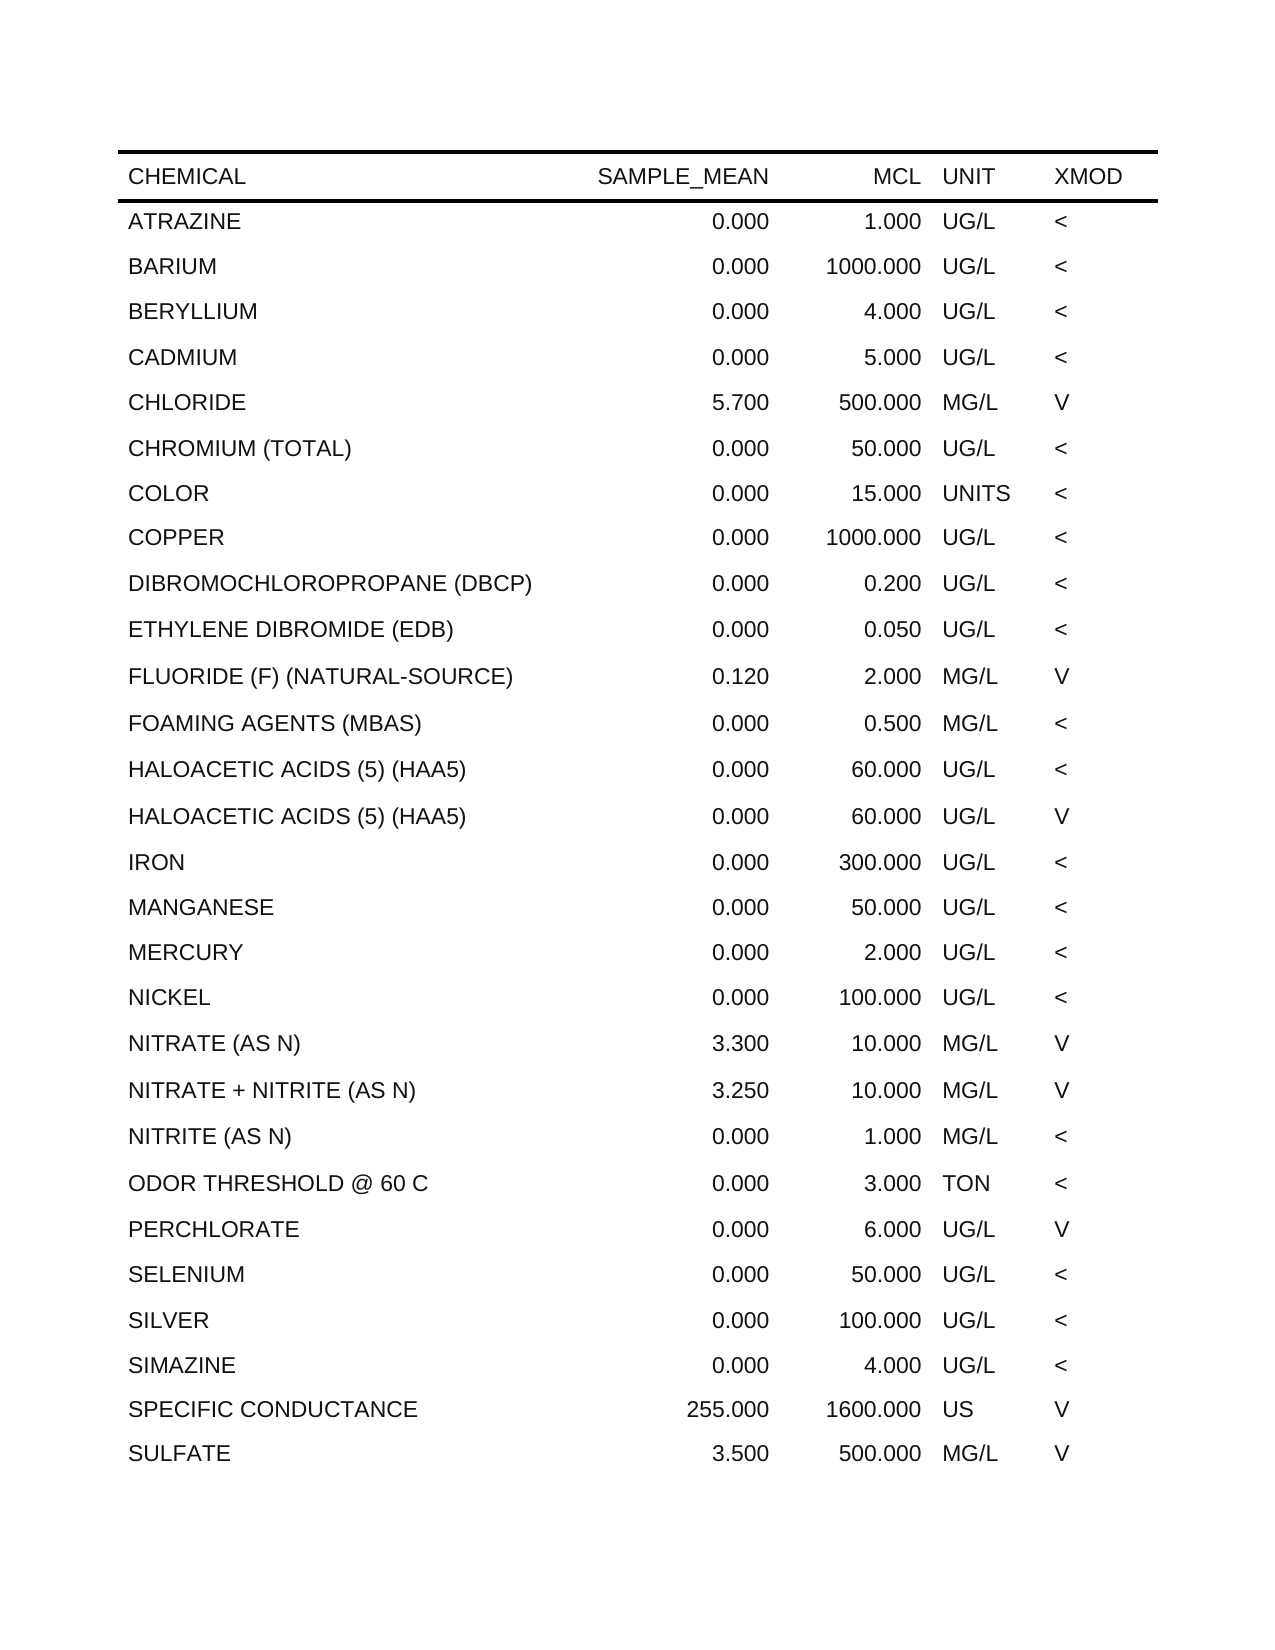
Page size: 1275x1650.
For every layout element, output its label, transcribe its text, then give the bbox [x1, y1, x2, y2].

table_cell 500.000 [780, 1431, 932, 1476]
table_cell UG/L [932, 1297, 1044, 1342]
table_cell 0.000 [567, 244, 779, 289]
table_cell BERYLLIUM [118, 289, 567, 334]
table_cell 50.000 [780, 1252, 932, 1297]
table_header XMOD [1044, 154, 1158, 198]
table_cell 0.000 [567, 425, 779, 471]
table_cell 2.000 [780, 653, 932, 699]
table_cell 0.000 [567, 1160, 779, 1207]
table_cell 0.000 [567, 606, 779, 653]
table_cell 100.000 [780, 975, 932, 1020]
table_cell 0.000 [567, 515, 779, 560]
table_cell 0.000 [567, 334, 779, 379]
table_cell 10.000 [780, 1067, 932, 1113]
table_cell UG/L [932, 1252, 1044, 1297]
table_cell 50.000 [780, 884, 932, 929]
table_cell FOAMING AGENTS (MBAS) [118, 700, 567, 746]
table_cell PERCHLORATE [118, 1207, 567, 1252]
table_cell 0.000 [567, 203, 779, 244]
table_cell CHROMIUM (TOTAL) [118, 425, 567, 471]
table_cell UG/L [932, 839, 1044, 884]
table_cell MG/L [932, 379, 1044, 424]
table_cell < [1044, 425, 1158, 471]
table_cell UG/L [932, 244, 1044, 289]
table_cell SELENIUM [118, 1252, 567, 1297]
table_header MCL [780, 154, 932, 198]
table_cell 0.000 [567, 471, 779, 514]
table_cell IRON [118, 839, 567, 884]
table_cell 0.000 [567, 1252, 779, 1297]
table_cell UG/L [932, 930, 1044, 975]
table_cell < [1044, 1252, 1158, 1297]
table_cell 500.000 [780, 379, 932, 424]
table_cell COLOR [118, 471, 567, 514]
table_cell MG/L [932, 700, 1044, 746]
table_cell 4.000 [780, 289, 932, 334]
table_cell V [1044, 1388, 1158, 1431]
table_cell SPECIFIC CONDUCTANCE [118, 1388, 567, 1431]
table_cell V [1044, 1207, 1158, 1252]
table_cell < [1044, 746, 1158, 793]
table_cell 0.050 [780, 606, 932, 653]
table_cell 3.000 [780, 1160, 932, 1207]
table_cell 5.700 [567, 379, 779, 424]
table_cell ATRAZINE [118, 203, 567, 244]
table_cell < [1044, 700, 1158, 746]
table_cell MG/L [932, 1067, 1044, 1113]
table_cell 3.250 [567, 1067, 779, 1113]
table_cell NITRATE + NITRITE (AS N) [118, 1067, 567, 1113]
table_cell UG/L [932, 560, 1044, 606]
table_cell V [1044, 793, 1158, 839]
table_cell CADMIUM [118, 334, 567, 379]
table_cell ODOR THRESHOLD @ 60 C [118, 1160, 567, 1207]
table_cell HALOACETIC ACIDS (5) (HAA5) [118, 793, 567, 839]
table_cell 0.000 [567, 1343, 779, 1388]
table_cell CHLORIDE [118, 379, 567, 424]
table_cell UNITS [932, 471, 1044, 514]
table_cell 1000.000 [780, 515, 932, 560]
table_header SAMPLE_MEAN [567, 154, 779, 198]
table_cell 15.000 [780, 471, 932, 514]
table_cell < [1044, 1113, 1158, 1160]
table_cell NICKEL [118, 975, 567, 1020]
table_cell 4.000 [780, 1343, 932, 1388]
table_cell 0.000 [567, 746, 779, 793]
table_cell V [1044, 1020, 1158, 1067]
table_cell TON [932, 1160, 1044, 1207]
table_cell 0.200 [780, 560, 932, 606]
table_cell 50.000 [780, 425, 932, 471]
table_cell 0.000 [567, 1113, 779, 1160]
table_cell SULFATE [118, 1431, 567, 1476]
table_cell < [1044, 289, 1158, 334]
table_cell UG/L [932, 746, 1044, 793]
table_cell 6.000 [780, 1207, 932, 1252]
table_cell < [1044, 203, 1158, 244]
table_cell SILVER [118, 1297, 567, 1342]
table_cell V [1044, 379, 1158, 424]
table_cell DIBROMOCHLOROPROPANE (DBCP) [118, 560, 567, 606]
table_cell < [1044, 471, 1158, 514]
table_cell < [1044, 1160, 1158, 1207]
table_cell 1600.000 [780, 1388, 932, 1431]
table_cell NITRATE (AS N) [118, 1020, 567, 1067]
table_cell COPPER [118, 515, 567, 560]
table_cell 0.000 [567, 1207, 779, 1252]
table_cell V [1044, 1067, 1158, 1113]
table_cell < [1044, 1343, 1158, 1388]
table_cell < [1044, 930, 1158, 975]
table_cell BARIUM [118, 244, 567, 289]
table_cell < [1044, 560, 1158, 606]
table_cell 60.000 [780, 746, 932, 793]
table_cell V [1044, 653, 1158, 699]
table_cell MANGANESE [118, 884, 567, 929]
table_cell < [1044, 334, 1158, 379]
table_cell 0.000 [567, 560, 779, 606]
table_cell < [1044, 515, 1158, 560]
table_cell NITRITE (AS N) [118, 1113, 567, 1160]
table_cell < [1044, 839, 1158, 884]
table_cell < [1044, 606, 1158, 653]
table_cell 100.000 [780, 1297, 932, 1342]
table_cell < [1044, 884, 1158, 929]
table_cell UG/L [932, 203, 1044, 244]
table_cell V [1044, 1431, 1158, 1476]
table_cell 3.300 [567, 1020, 779, 1067]
table_cell UG/L [932, 884, 1044, 929]
table_cell 0.500 [780, 700, 932, 746]
table_cell 255.000 [567, 1388, 779, 1431]
table_cell 0.000 [567, 793, 779, 839]
table_header CHEMICAL [118, 154, 567, 198]
table_cell 2.000 [780, 930, 932, 975]
table_cell FLUORIDE (F) (NATURAL-SOURCE) [118, 653, 567, 699]
table_cell MERCURY [118, 930, 567, 975]
table_cell 1.000 [780, 1113, 932, 1160]
table_cell 60.000 [780, 793, 932, 839]
table_cell 0.000 [567, 930, 779, 975]
table_cell 0.000 [567, 700, 779, 746]
table_cell MG/L [932, 1113, 1044, 1160]
table_cell MG/L [932, 1020, 1044, 1067]
table_cell 10.000 [780, 1020, 932, 1067]
table_cell UG/L [932, 425, 1044, 471]
table_cell < [1044, 975, 1158, 1020]
table_cell UG/L [932, 1207, 1044, 1252]
table_cell UG/L [932, 606, 1044, 653]
table_cell 0.120 [567, 653, 779, 699]
table_cell 0.000 [567, 975, 779, 1020]
table_header UNIT [932, 154, 1044, 198]
table_cell UG/L [932, 975, 1044, 1020]
table_cell UG/L [932, 1343, 1044, 1388]
table_cell 1000.000 [780, 244, 932, 289]
table_cell 0.000 [567, 1297, 779, 1342]
table_cell < [1044, 244, 1158, 289]
table_cell ETHYLENE DIBROMIDE (EDB) [118, 606, 567, 653]
table_cell 0.000 [567, 839, 779, 884]
table_cell UG/L [932, 289, 1044, 334]
table_cell UG/L [932, 334, 1044, 379]
table_cell UG/L [932, 515, 1044, 560]
table_cell 5.000 [780, 334, 932, 379]
table_cell MG/L [932, 653, 1044, 699]
table_cell HALOACETIC ACIDS (5) (HAA5) [118, 746, 567, 793]
table_cell US [932, 1388, 1044, 1431]
table_cell SIMAZINE [118, 1343, 567, 1388]
table_cell 3.500 [567, 1431, 779, 1476]
table_cell < [1044, 1297, 1158, 1342]
table_cell 300.000 [780, 839, 932, 884]
table_cell UG/L [932, 793, 1044, 839]
table_cell 1.000 [780, 203, 932, 244]
table_cell MG/L [932, 1431, 1044, 1476]
table_cell 0.000 [567, 884, 779, 929]
table_cell 0.000 [567, 289, 779, 334]
